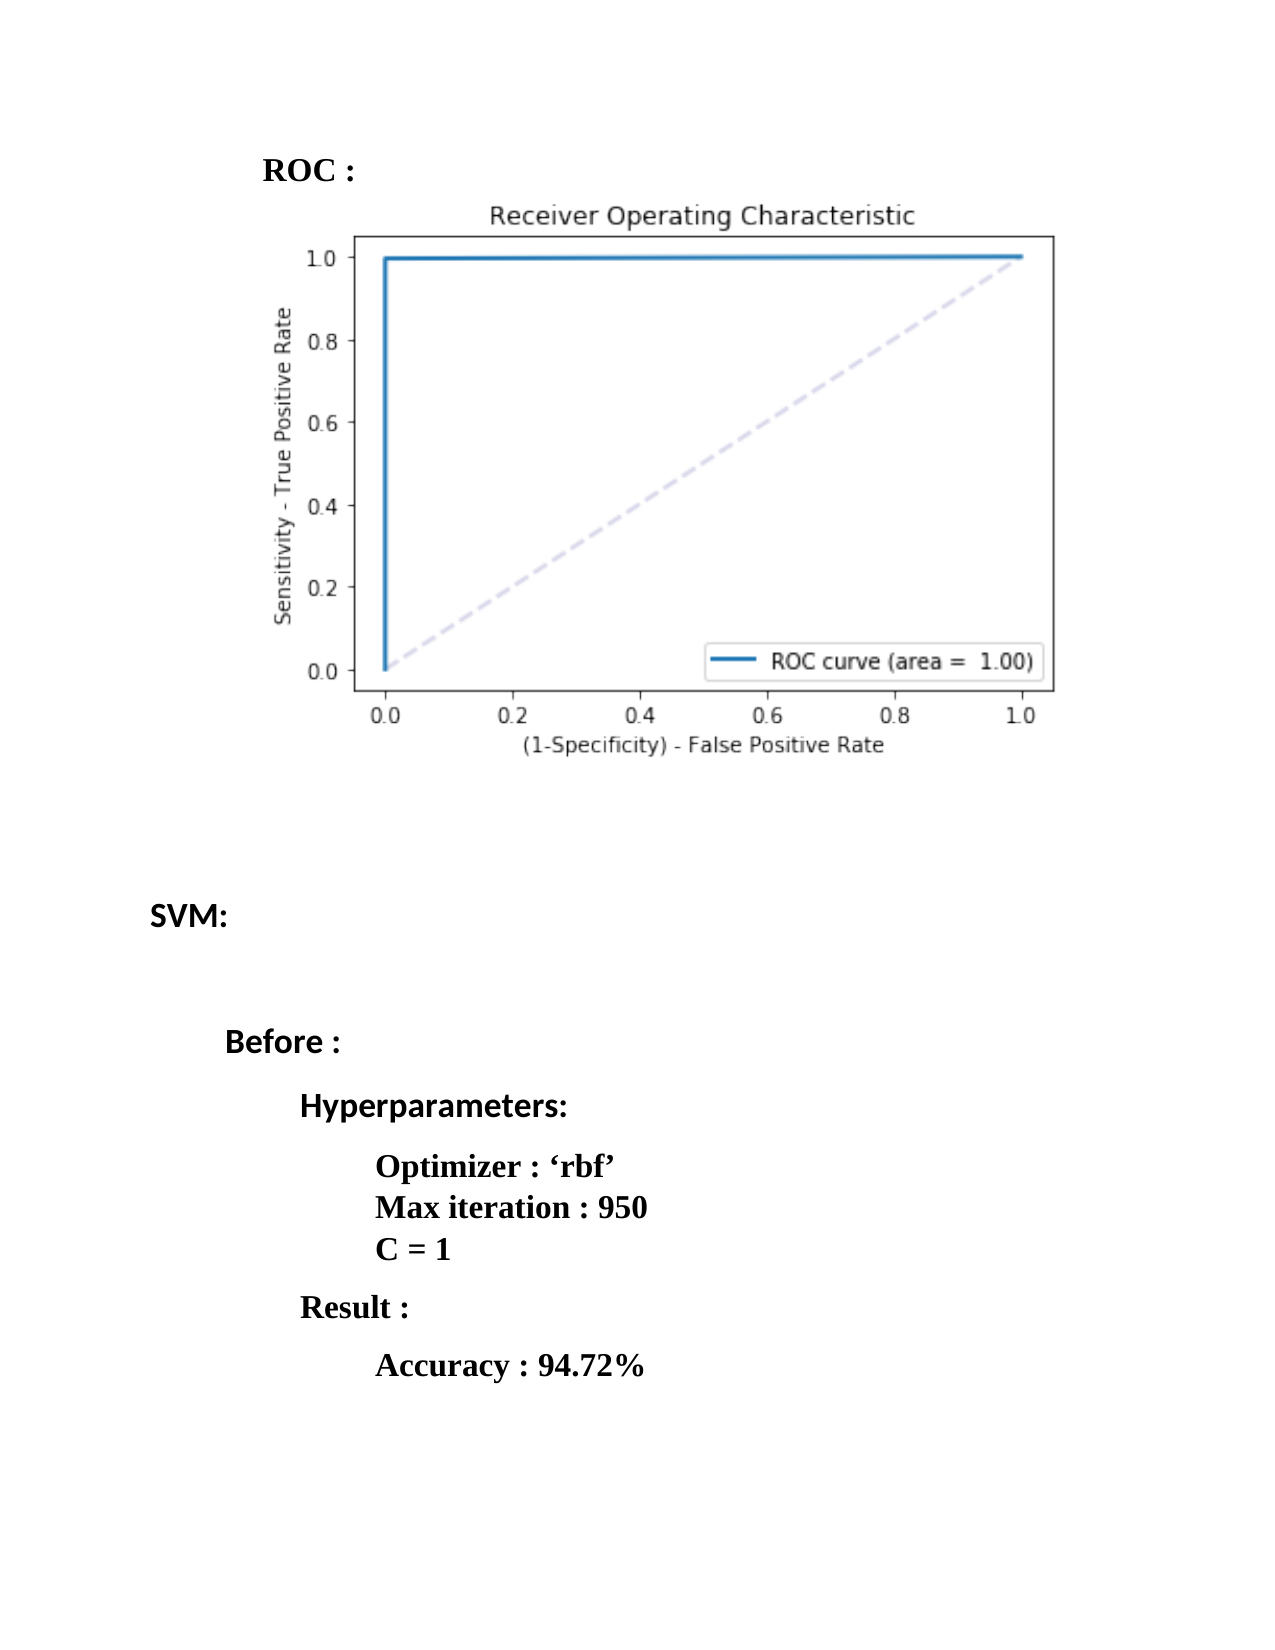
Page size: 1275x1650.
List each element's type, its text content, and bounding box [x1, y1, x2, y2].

list Max iteration : 950 [375, 1187, 1125, 1226]
text Accuracy : 94.72% [150, 1345, 1125, 1383]
text SVM: [150, 893, 1125, 936]
list C = 1 [375, 1229, 1125, 1267]
list Optimizer : ‘rbf’ [375, 1146, 1125, 1184]
text Hyperparameters: [150, 1083, 1125, 1126]
text Before : [150, 1019, 1125, 1063]
picture [262, 190, 1068, 770]
text Result : [150, 1287, 1125, 1325]
